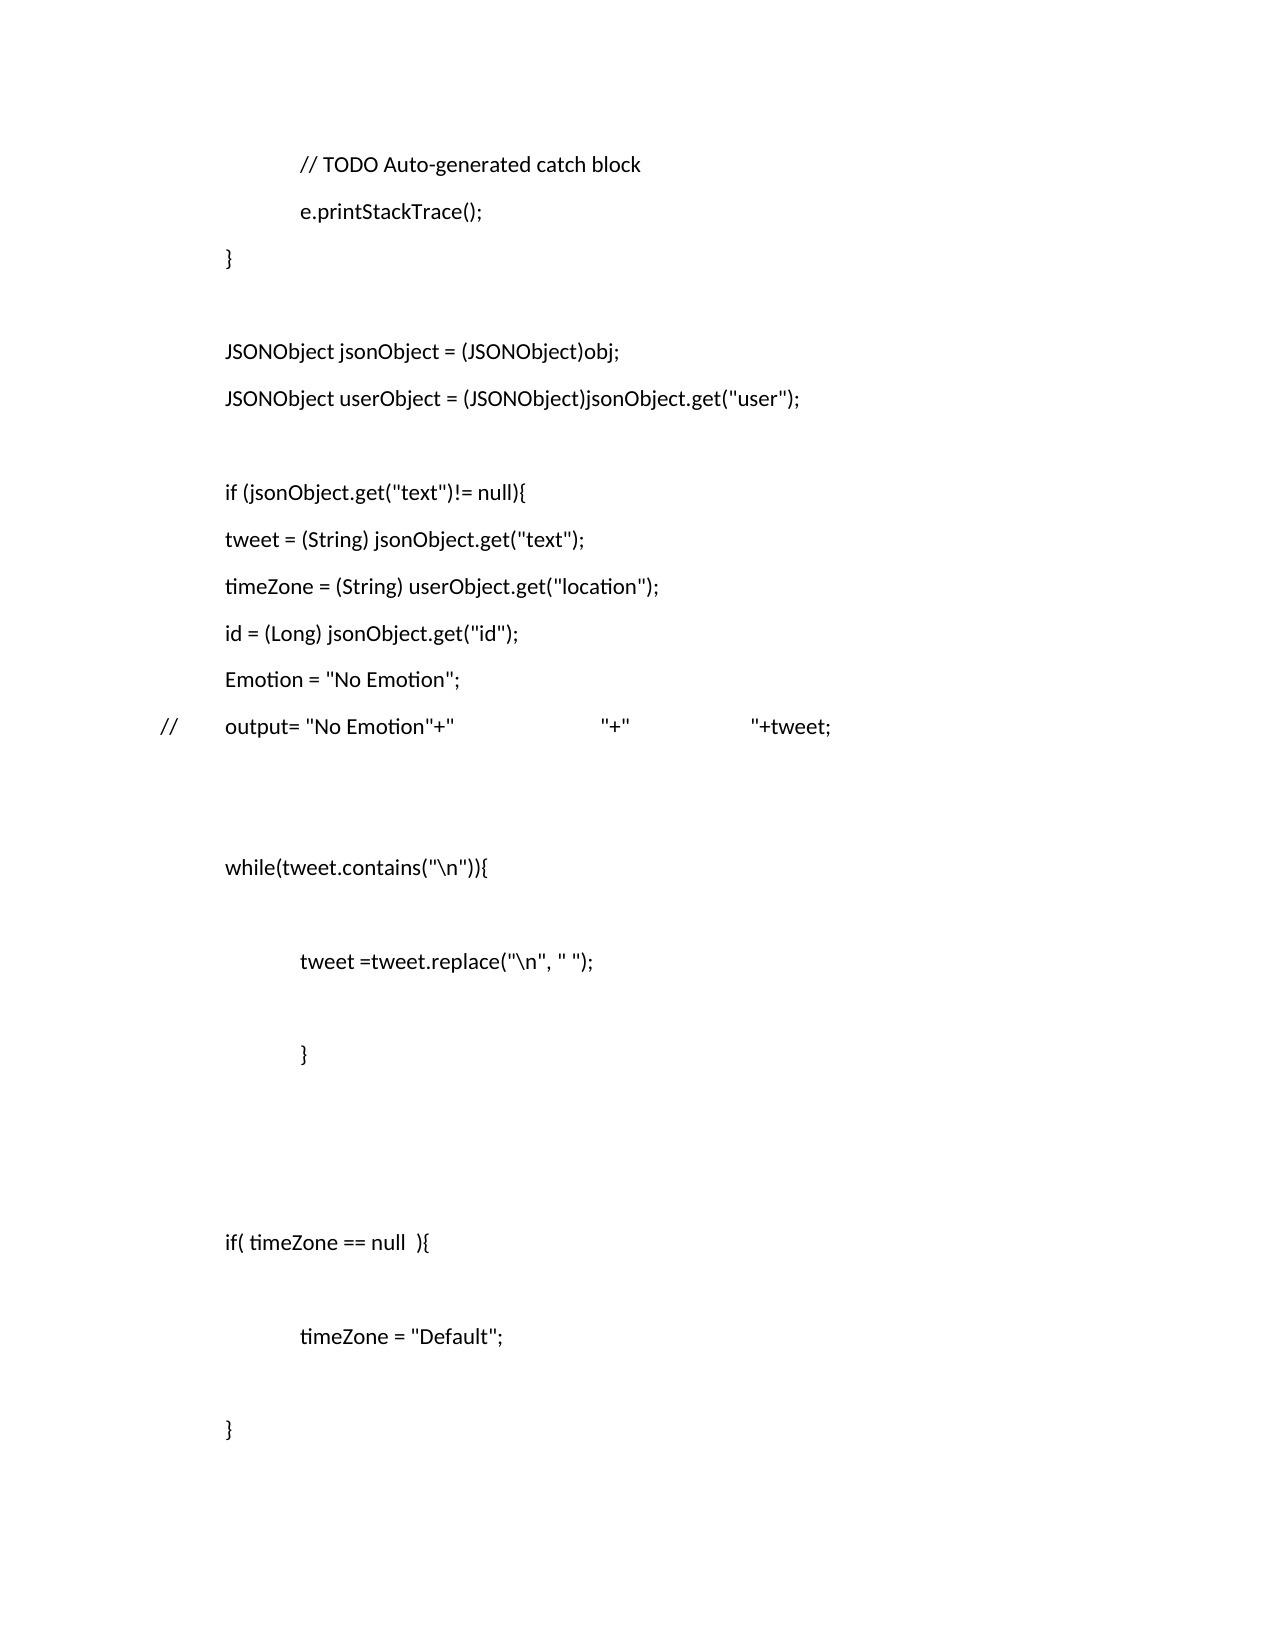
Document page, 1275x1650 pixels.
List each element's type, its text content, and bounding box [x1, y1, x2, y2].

text tweet = (String) jsonObject.get("text"); [150, 525, 1125, 553]
text } [150, 244, 1125, 272]
text while(tweet.contains("\n")){ [150, 853, 1125, 881]
text } [150, 1041, 1125, 1069]
text tweet =tweet.replace("\n", " "); [150, 947, 1125, 975]
text timeZone = "Default"; [150, 1322, 1125, 1350]
text if (jsonObject.get("text")!= null){ [150, 478, 1125, 506]
text // TODO Auto-generated catch block [150, 150, 1125, 178]
text JSONObject userObject = (JSONObject)jsonObject.get("user"); [150, 384, 1125, 412]
text if( timeZone == null ){ [150, 1228, 1125, 1256]
text JSONObject jsonObject = (JSONObject)obj; [150, 337, 1125, 366]
text Emotion = "No Emotion"; [150, 666, 1125, 694]
text } [150, 1416, 1125, 1444]
text timeZone = (String) userObject.get("location"); [150, 572, 1125, 600]
text // output= "No Emotion"+" "+" "+tweet; [150, 712, 1125, 741]
text e.printStackTrace(); [150, 197, 1125, 225]
text id = (Long) jsonObject.get("id"); [150, 619, 1125, 647]
